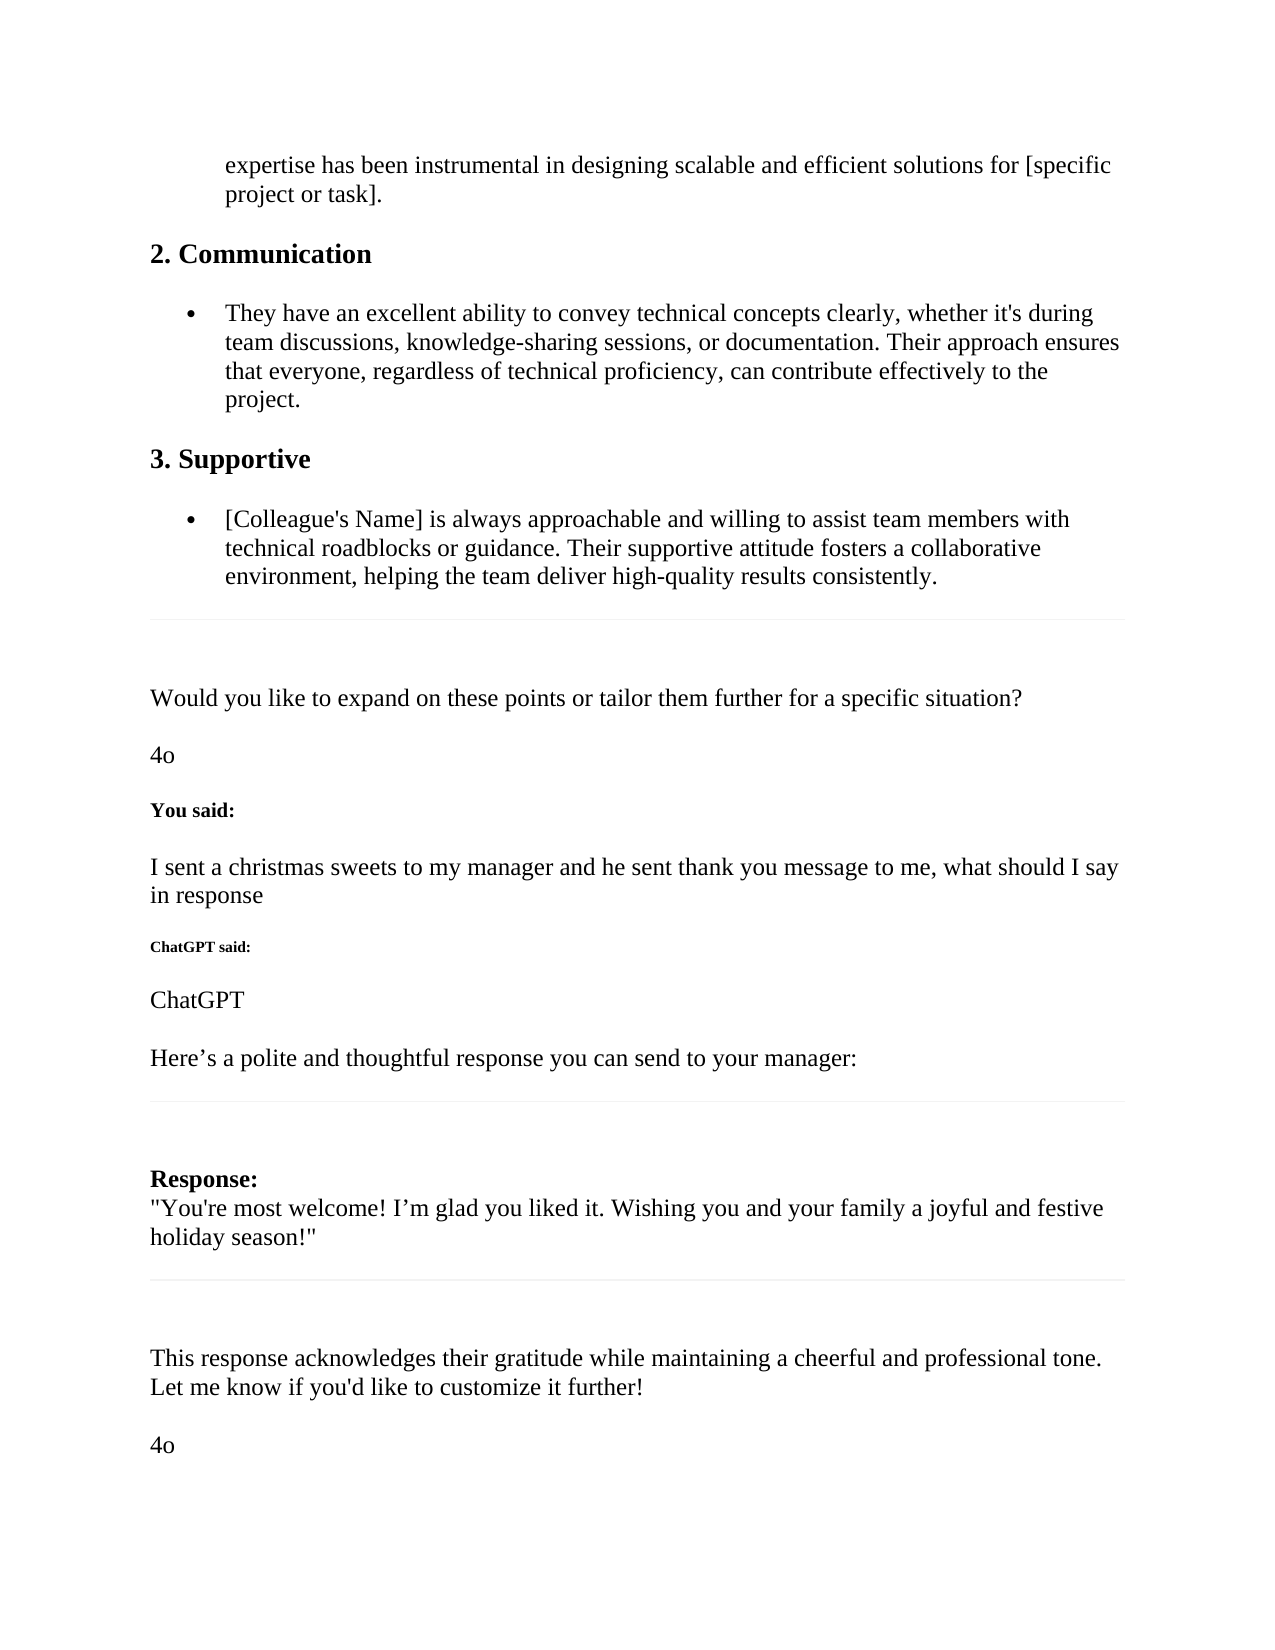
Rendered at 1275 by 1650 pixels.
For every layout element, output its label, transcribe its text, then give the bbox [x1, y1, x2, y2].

text This response acknowledges their gratitude while maintaining a cheerful and professional tone. Let me know if you'd like to customize it further! [150, 1343, 1125, 1401]
text 4o [150, 1430, 1125, 1458]
text 4o [150, 741, 1125, 769]
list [187, 150, 1125, 207]
list They have an excellent ability to convey technical concepts clearly, whether it's during team discussions, knowledge-sharing sessions, or documentation. Their approach ensures that everyone, regardless of technical proficiency, can contribute effectively to the project. [187, 298, 1125, 413]
text Response: "You're most welcome! I’m glad you liked it. Wishing you and your family a joyful and festive holiday season!" [150, 1164, 1125, 1251]
list [Colleague's Name] is always approachable and willing to assist team members with technical roadblocks or guidance. Their supportive attitude fosters a collaborative environment, helping the team deliver high-quality results consistently. [187, 504, 1125, 590]
text You said: [150, 798, 1125, 822]
text I sent a christmas sweets to my manager and he sent thank you message to me, what should I say in response [150, 852, 1125, 909]
text ChatGPT [150, 985, 1125, 1014]
text Would you like to expand on these points or tailor them further for a specific situation? [150, 683, 1125, 711]
text 3. Supportive [150, 442, 1125, 475]
text 2. Communication [150, 237, 1125, 269]
text Here’s a polite and thoughtful response you can send to your manager: [150, 1043, 1125, 1072]
text ChatGPT said: [150, 938, 1125, 956]
